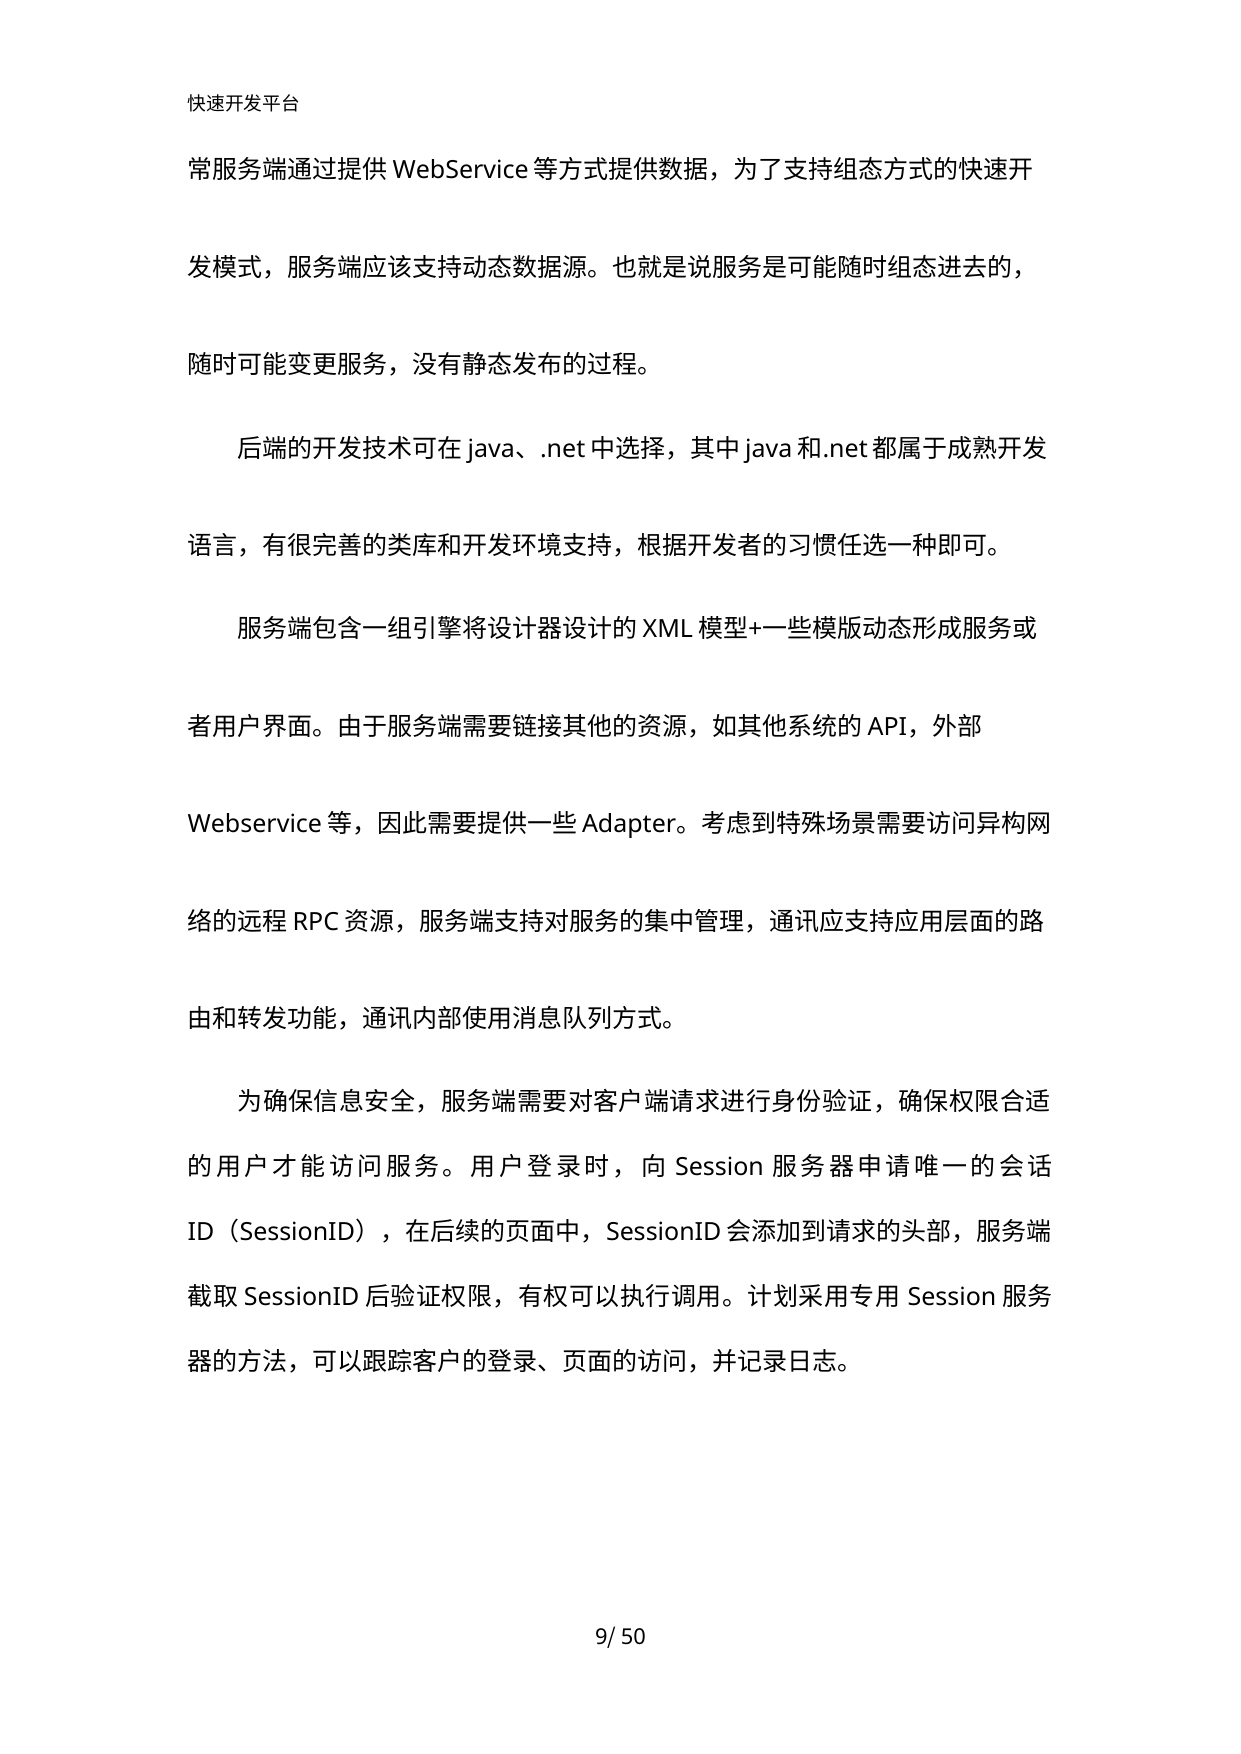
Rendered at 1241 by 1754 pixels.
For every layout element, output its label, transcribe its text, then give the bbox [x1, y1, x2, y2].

text 为确保信息安全，服务端需要对客户端请求进行身份验证，确保权限合适的用户才能访问服务。用户登录时，向Session服务器申请唯一的会话ID（SessionID），在后续的页面中，SessionID会添加到请求的头部，服务端截取SessionID后验证权限，有权可以执行调用。计划采用专用Session服务器的方法，可以跟踪客户的登录、页面的访问，并记录日志。 [187, 1067, 1053, 1392]
text 服务端包含一组引擎将设计器设计的XML模型+一些模版动态形成服务或者用户界面。由于服务端需要链接其他的资源，如其他系统的API，外部Webservice等，因此需要提供一些Adapter。考虑到特殊场景需要访问异构网络的远程RPC资源，服务端支持对服务的集中管理，通讯应支持应用层面的路由和转发功能，通讯内部使用消息队列方式。 [187, 594, 1053, 1049]
text 后端的开发技术可在java、.net中选择，其中java和.net都属于成熟开发语言，有很完善的类库和开发环境支持，根据开发者的习惯任选一种即可。 [187, 414, 1053, 576]
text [187, 136, 1053, 396]
